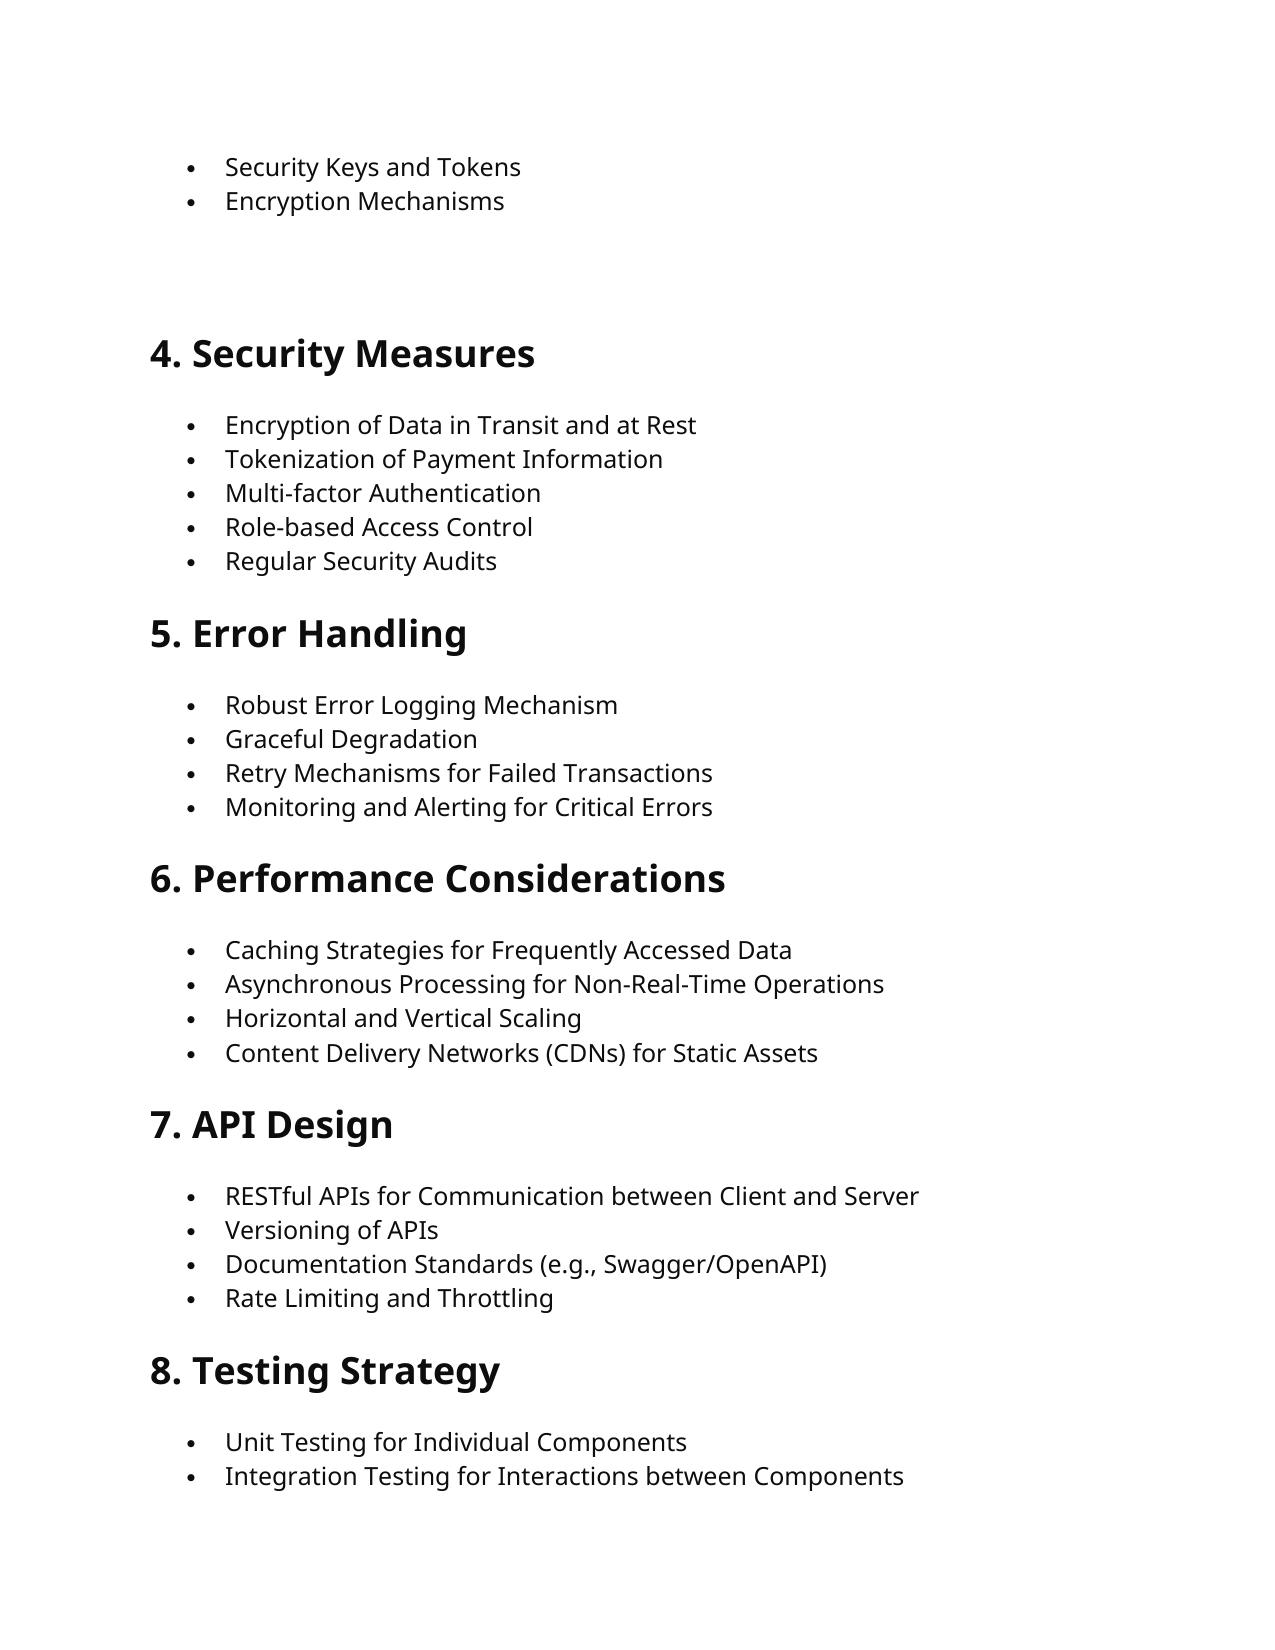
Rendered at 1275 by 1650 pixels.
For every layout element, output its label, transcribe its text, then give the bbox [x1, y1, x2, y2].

list Graceful Degradation [187, 721, 1125, 756]
text 7. API Design [150, 1098, 1125, 1149]
list Monitoring and Alerting for Critical Errors [187, 789, 1125, 824]
list Multi-factor Authentication [187, 476, 1125, 510]
list Rate Limiting and Throttling [187, 1281, 1125, 1315]
list Tokenization of Payment Information [187, 442, 1125, 476]
list Encryption Mechanisms [187, 184, 1125, 218]
list Unit Testing for Individual Components [187, 1424, 1125, 1458]
list Caching Strategies for Frequently Accessed Data [187, 933, 1125, 967]
list Regular Security Audits [187, 544, 1125, 578]
list Content Delivery Networks (CDNs) for Static Assets [187, 1035, 1125, 1069]
list Documentation Standards (e.g., Swagger/OpenAPI) [187, 1247, 1125, 1281]
list RESTful APIs for Communication between Client and Server [187, 1179, 1125, 1213]
text 8. Testing Strategy [150, 1344, 1125, 1395]
list Horizontal and Vertical Scaling [187, 1001, 1125, 1035]
list Integration Testing for Interactions between Components [187, 1458, 1125, 1492]
list Role-based Access Control [187, 510, 1125, 544]
list Robust Error Logging Mechanism [187, 687, 1125, 721]
list Encryption of Data in Transit and at Rest [187, 408, 1125, 442]
text 4. Security Measures [150, 327, 1125, 378]
list Asynchronous Processing for Non-Real-Time Operations [187, 967, 1125, 1001]
list Security Keys and Tokens [187, 150, 1125, 184]
text 6. Performance Considerations [150, 853, 1125, 904]
list Retry Mechanisms for Failed Transactions [187, 756, 1125, 789]
text 5. Error Handling [150, 607, 1125, 658]
list Versioning of APIs [187, 1213, 1125, 1247]
